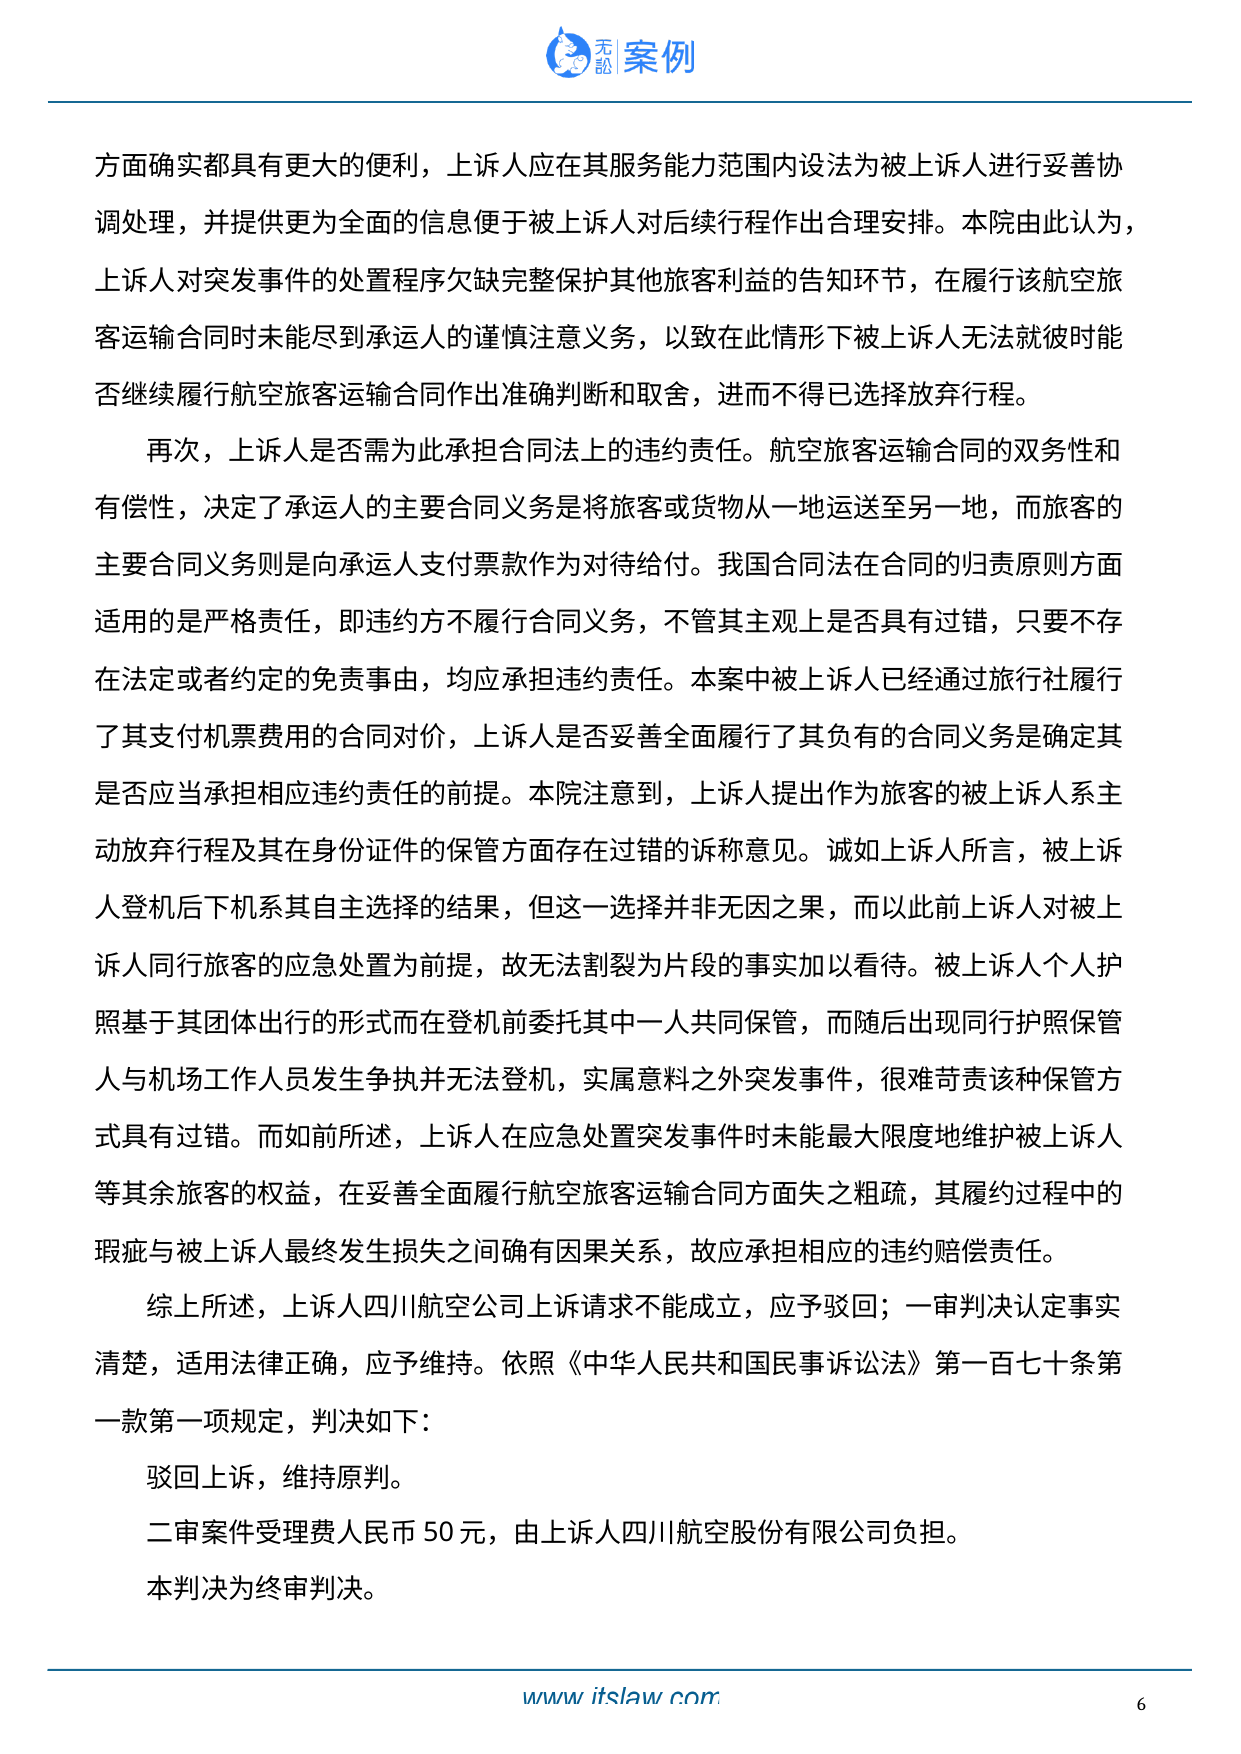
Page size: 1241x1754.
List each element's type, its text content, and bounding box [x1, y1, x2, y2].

picture [546, 26, 694, 78]
text 综上所述，上诉人四川航空公司上诉请求不能成立，应予驳回；一审判决认定事实清楚，适用法律正确，应予维持。依照《中华人民共和国民事诉讼法》第一百七十条第一款第一项规定，判决如下： [94, 1283, 1146, 1441]
picture [523, 1687, 720, 1704]
text 二审案件受理费人民币50元，由上诉人四川航空股份有限公司负担。 [94, 1509, 1146, 1553]
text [94, 85, 1146, 415]
text 本判决为终审判决。 [94, 1565, 1146, 1609]
text 驳回上诉，维持原判。 [94, 1453, 1146, 1497]
text 再次，上诉人是否需为此承担合同法上的违约责任。航空旅客运输合同的双务性和有偿性，决定了承运人的主要合同义务是将旅客或货物从一地运送至另一地，而旅客的主要合同义务则是向承运人支付票款作为对待给付。我国合同法在合同的归责原则方面适用的是严格责任，即违约方不履行合同义务，不管其主观上是否具有过错，只要不存在法定或者约定的免责事由，均应承担违约责任。本案中被上诉人已经通过旅行社履行了其支付机票费用的合同对价，上诉人是否妥善全面履行了其负有的合同义务是确定其是否应当承担相应违约责任的前提。本院注意到，上诉人提出作为旅客的被上诉人系主动放弃行程及其在身份证件的保管方面存在过错的诉称意见。诚如上诉人所言，被上诉人登机后下机系其自主选择的结果，但这一选择并非无因之果，而以此前上诉人对被上诉人同行旅客的应急处置为前提，故无法割裂为片段的事实加以看待。被上诉人个人护照基于其团体出行的形式而在登机前委托其中一人共同保管，而随后出现同行护照保管人与机场工作人员发生争执并无法登机，实属意料之外突发事件，很难苛责该种保管方式具有过错。而如前所述，上诉人在应急处置突发事件时未能最大限度地维护被上诉人等其余旅客的权益，在妥善全面履行航空旅客运输合同方面失之粗疏，其履约过程中的瑕疵与被上诉人最终发生损失之间确有因果关系，故应承担相应的违约赔偿责任。 [94, 426, 1146, 1271]
